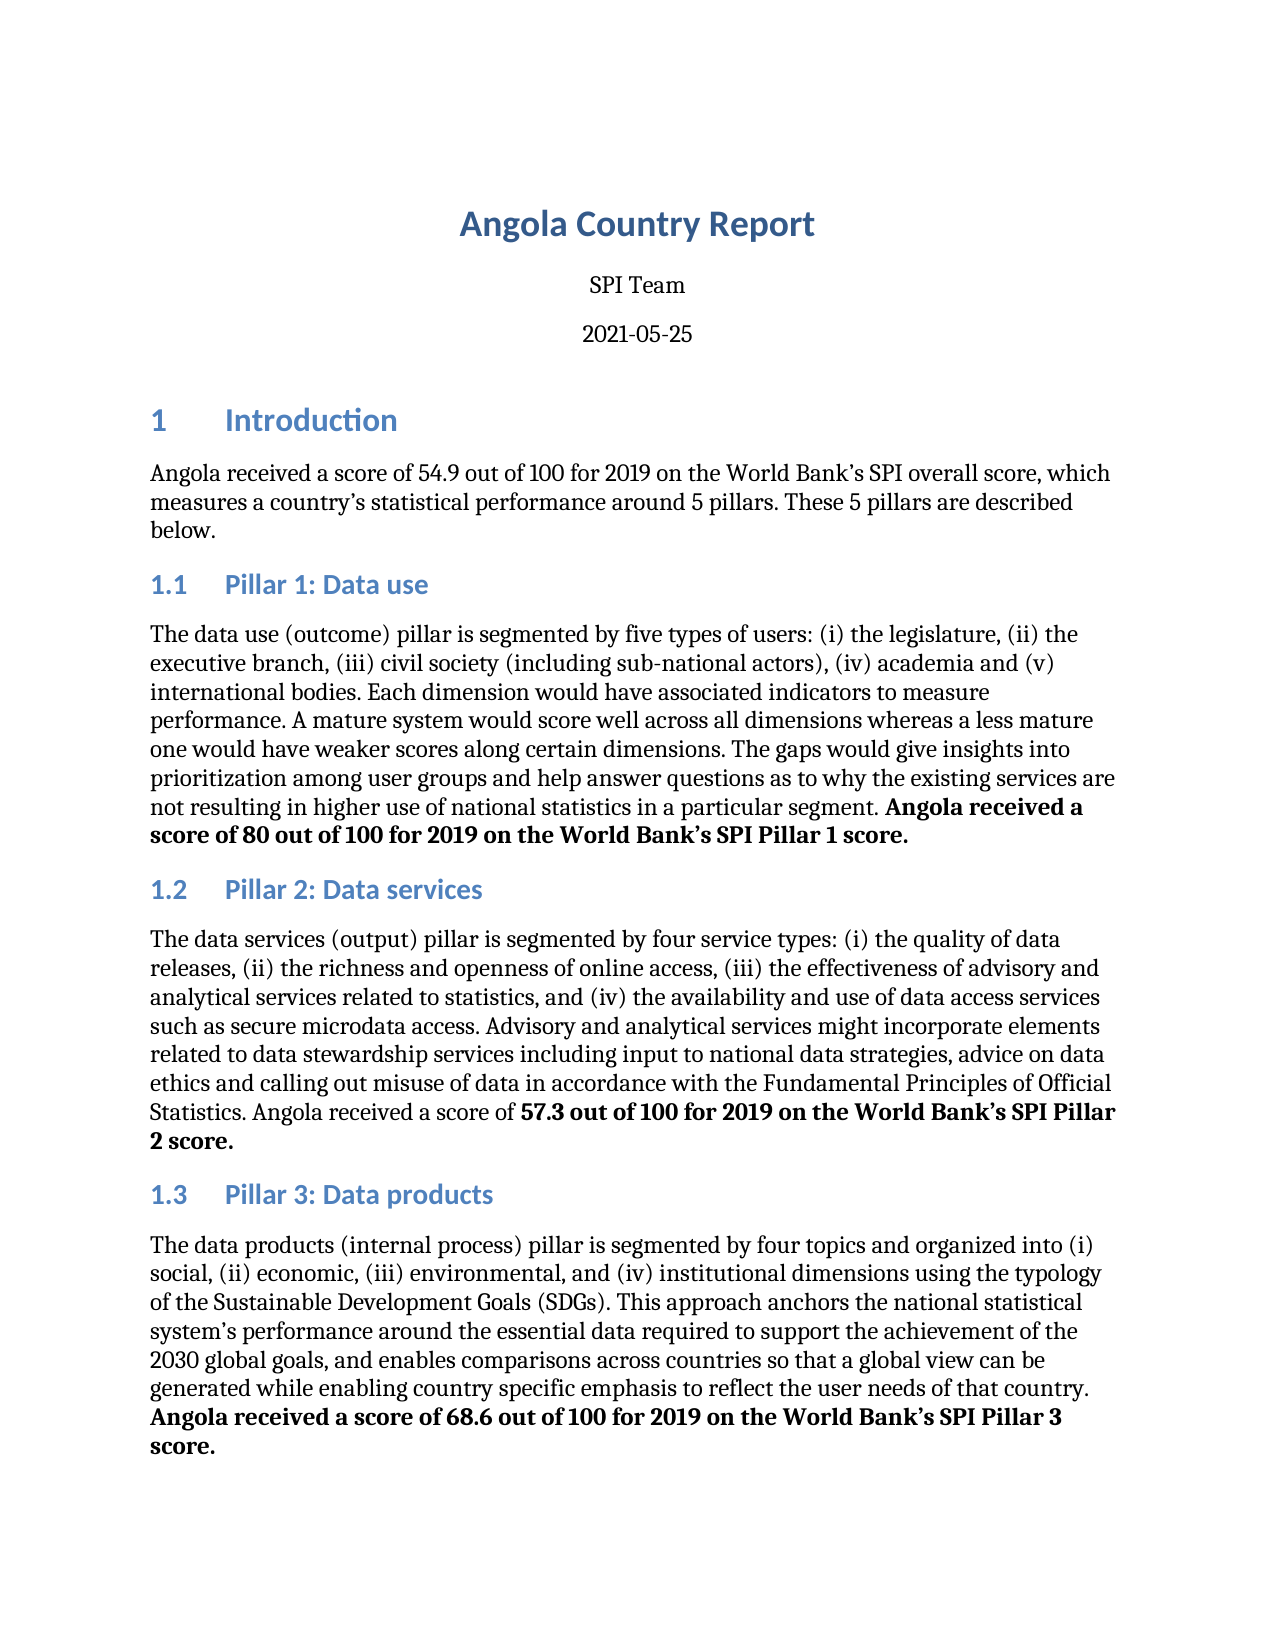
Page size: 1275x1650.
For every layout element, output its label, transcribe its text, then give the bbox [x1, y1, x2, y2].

subtitle 1.2 Pillar 2: Data services [150, 871, 1125, 907]
title Angola Country Report [150, 200, 1125, 246]
text The data services (output) pillar is segmented by four service types: (i) the quality of data releases, (ii) the richness and openness of online access, (iii) the effectiveness of advisory and analytical services related to statistics, and (iv) the availability and use of data access services such as secure microdata access. Advisory and analytical services might incorporate elements related to data stewardship services including input to national data strategies, advice on data ethics and calling out misuse of data in accordance with the Fundamental Principles of Official Statistics. Angola received a score of 57.3 out of 100 for 2019 on the World Bank’s SPI Pillar 2 score. [150, 925, 1125, 1155]
text The data products (internal process) pillar is segmented by four topics and organized into (i) social, (ii) economic, (iii) environmental, and (iv) institutional dimensions using the typology of the Sustainable Development Goals (SDGs). This approach anchors the national statistical system’s performance around the essential data required to support the achievement of the 2030 global goals, and enables comparisons across countries so that a global view can be generated while enabling country specific emphasis to reflect the user needs of that country. Angola received a score of 68.6 out of 100 for 2019 on the World Bank’s SPI Pillar 3 score. [150, 1231, 1125, 1461]
subtitle 1.3 Pillar 3: Data products [150, 1176, 1125, 1212]
subtitle 1.1 Pillar 1: Data use [150, 566, 1125, 601]
text The data use (outcome) pillar is segmented by five types of users: (i) the legislature, (ii) the executive branch, (iii) civil society (including sub-national actors), (iv) academia and (v) international bodies. Each dimension would have associated indicators to measure performance. A mature system would score well across all dimensions whereas a less mature one would have weaker scores along certain dimensions. The gaps would give insights into prioritization among user groups and help answer questions as to why the existing services are not resulting in higher use of national statistics in a particular segment. Angola received a score of 80 out of 100 for 2019 on the World Bank’s SPI Pillar 1 score. [150, 620, 1125, 850]
text 2021-05-25 [150, 320, 1125, 349]
subtitle 1 Introduction [150, 399, 1125, 440]
text Angola received a score of 54.9 out of 100 for 2019 on the World Bank’s SPI overall score, which measures a country’s statistical performance around 5 pillars. These 5 pillars are described below. [150, 459, 1125, 545]
text SPI Team [150, 271, 1125, 299]
